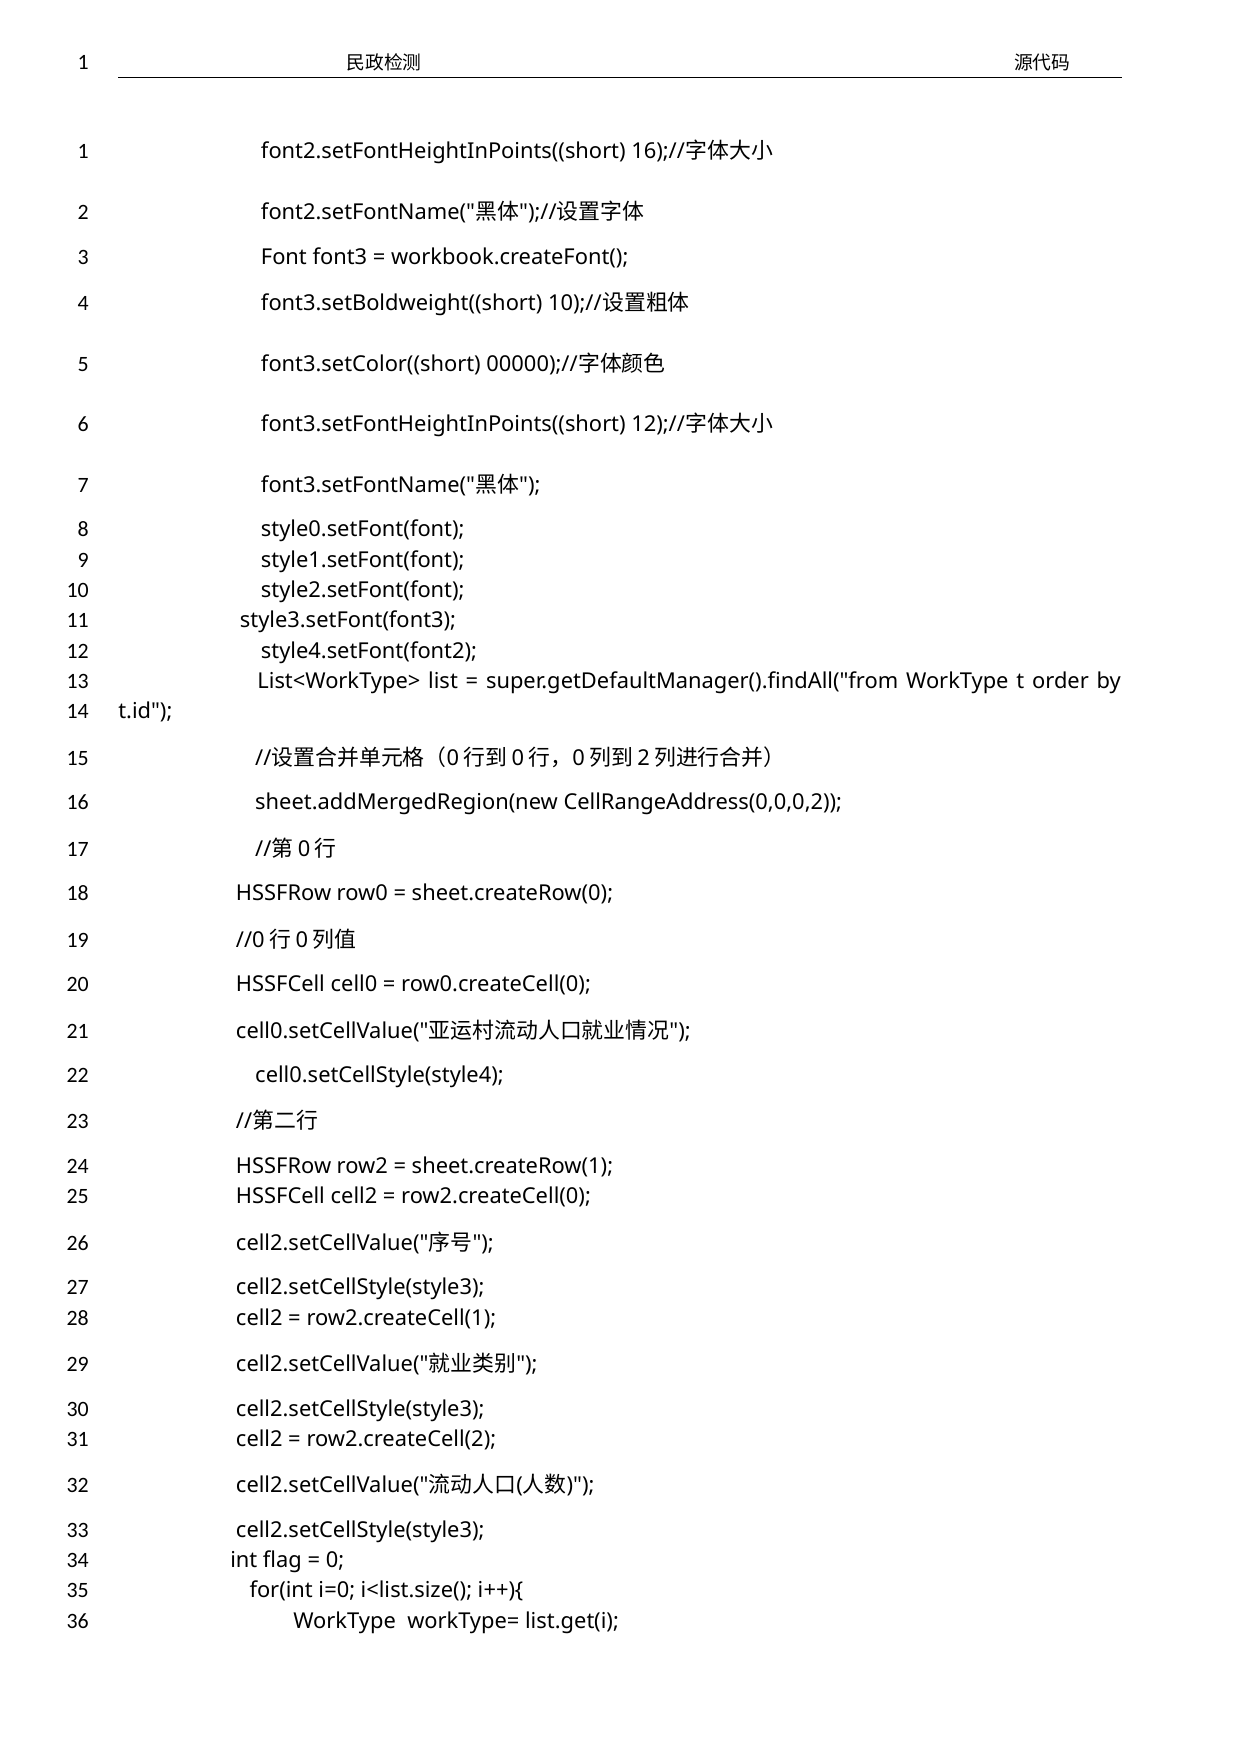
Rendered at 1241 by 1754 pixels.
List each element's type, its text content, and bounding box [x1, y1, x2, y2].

text font2.setFontName("黑体");//设置字体 [118, 180, 1122, 240]
text cell2.setCellStyle(style3); [118, 1513, 1122, 1544]
text font3.setFontHeightInPoints((short) 12);//字体大小 [118, 392, 1122, 453]
text Font font3 = workbook.createFont(); [118, 240, 1122, 271]
text font2.setFontHeightInPoints((short) 16);//字体大小 [118, 119, 1122, 180]
text style2.setFont(font); [118, 574, 1122, 604]
text font3.setFontName("黑体"); [118, 453, 1122, 513]
text cell2 = row2.createCell(1); [118, 1301, 1122, 1332]
text cell0.setCellValue("亚运村流动人口就业情况"); [118, 998, 1122, 1059]
text cell0.setCellStyle(style4); [118, 1059, 1122, 1089]
text //设置合并单元格（0行到0行，0列到2列进行合并） [118, 725, 1122, 786]
text cell2.setCellValue("序号"); [118, 1210, 1122, 1271]
text cell2.setCellValue("就业类别"); [118, 1332, 1122, 1392]
text cell2.setCellStyle(style3); [118, 1392, 1122, 1423]
text //第0行 [118, 816, 1122, 877]
text sheet.addMergedRegion(new CellRangeAddress(0,0,0,2)); [118, 786, 1122, 816]
text WorkType workType= list.get(i); [118, 1604, 1122, 1635]
text List<WorkType> list = super.getDefaultManager().findAll("from WorkType t order by t.id"); [118, 665, 1122, 725]
text style4.setFont(font2); [118, 634, 1122, 665]
text HSSFCell cell0 = row0.createCell(0); [118, 968, 1122, 998]
text HSSFRow row0 = sheet.createRow(0); [118, 877, 1122, 907]
text font3.setBoldweight((short) 10);//设置粗体 [118, 271, 1122, 331]
text style3.setFont(font3); [118, 604, 1122, 634]
text cell2.setCellStyle(style3); [118, 1271, 1122, 1301]
text cell2.setCellValue("流动人口(人数)"); [118, 1453, 1122, 1513]
text for(int i=0; i<list.size(); i++){ [118, 1574, 1122, 1604]
text //第二行 [118, 1089, 1122, 1150]
text font3.setColor((short) 00000);//字体颜色 [118, 331, 1122, 392]
text cell2 = row2.createCell(2); [118, 1423, 1122, 1453]
text //0行0列值 [118, 907, 1122, 968]
text int flag = 0; [118, 1544, 1122, 1574]
text HSSFRow row2 = sheet.createRow(1); [118, 1150, 1122, 1180]
text HSSFCell cell2 = row2.createCell(0); [118, 1180, 1122, 1210]
text style0.setFont(font); [118, 513, 1122, 543]
text style1.setFont(font); [118, 543, 1122, 574]
